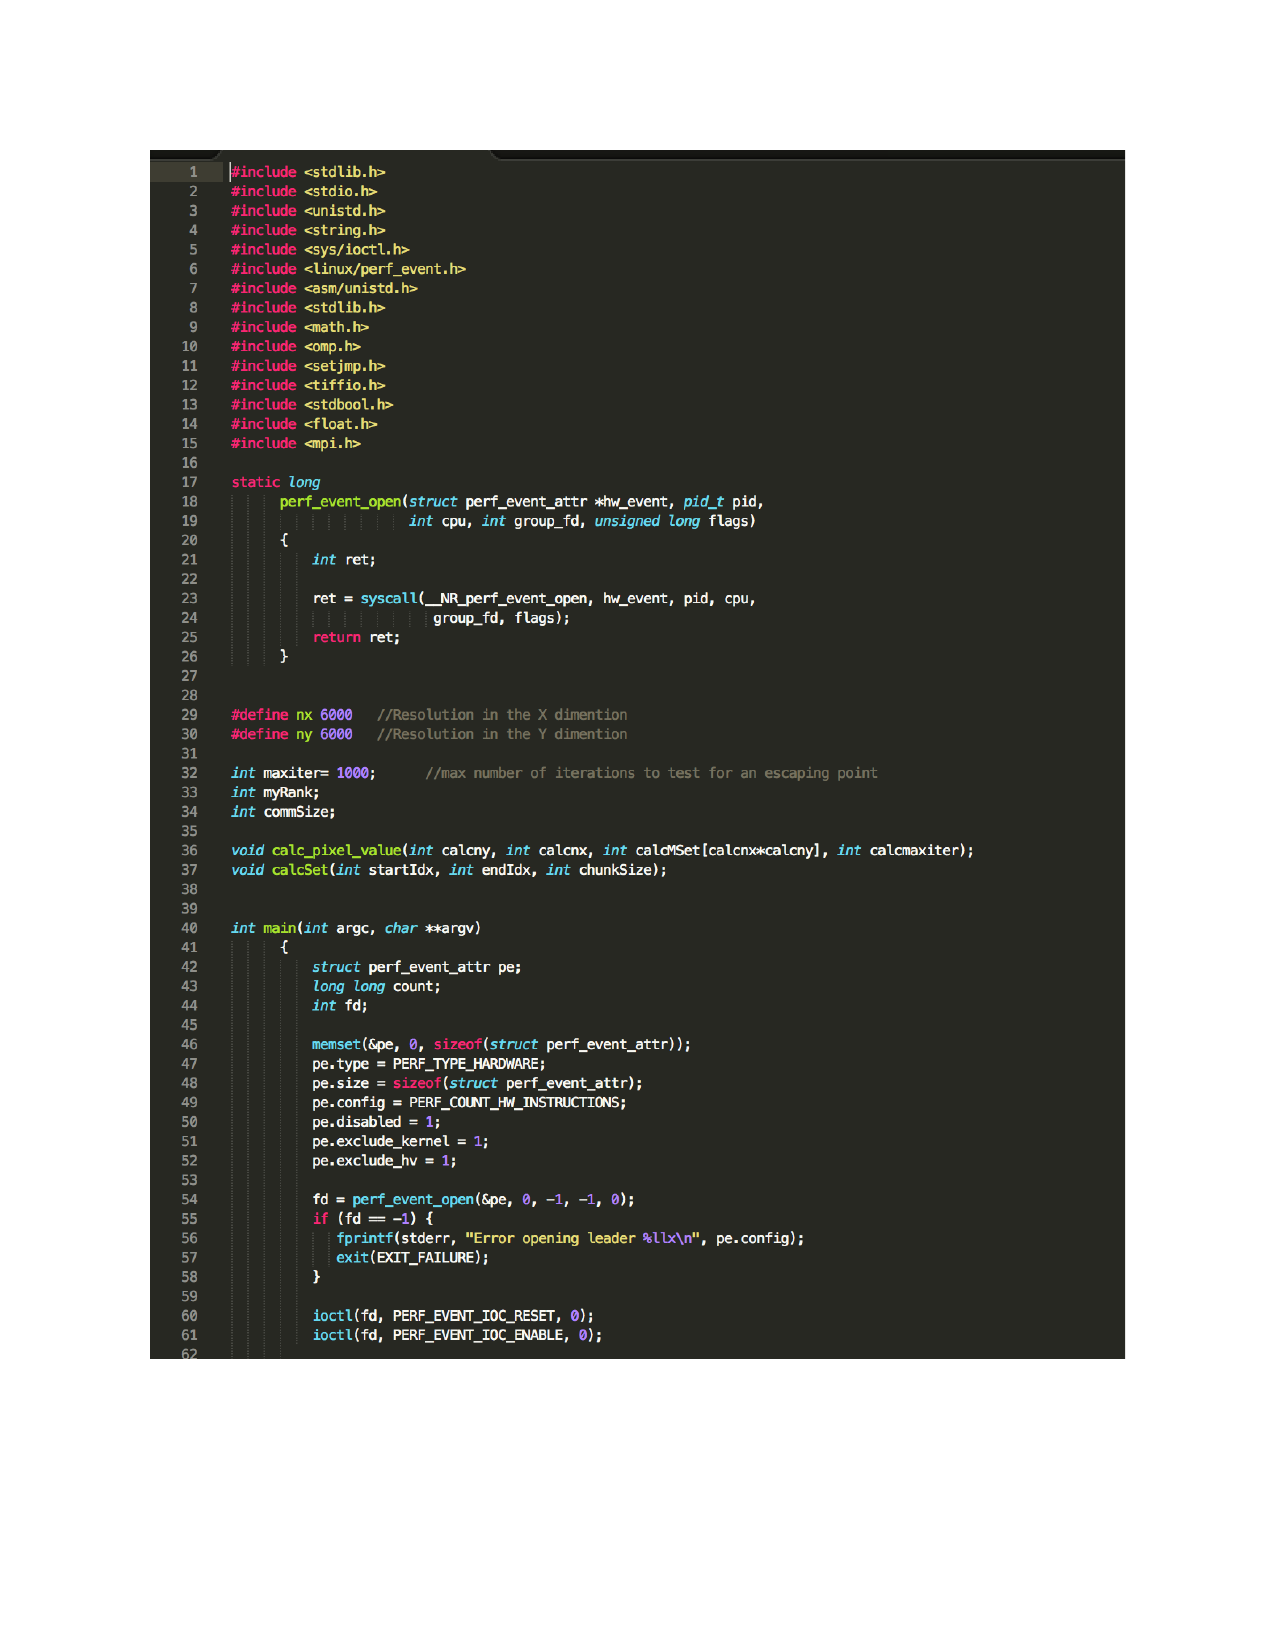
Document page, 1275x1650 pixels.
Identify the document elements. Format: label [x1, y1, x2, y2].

picture [150, 150, 1125, 1359]
